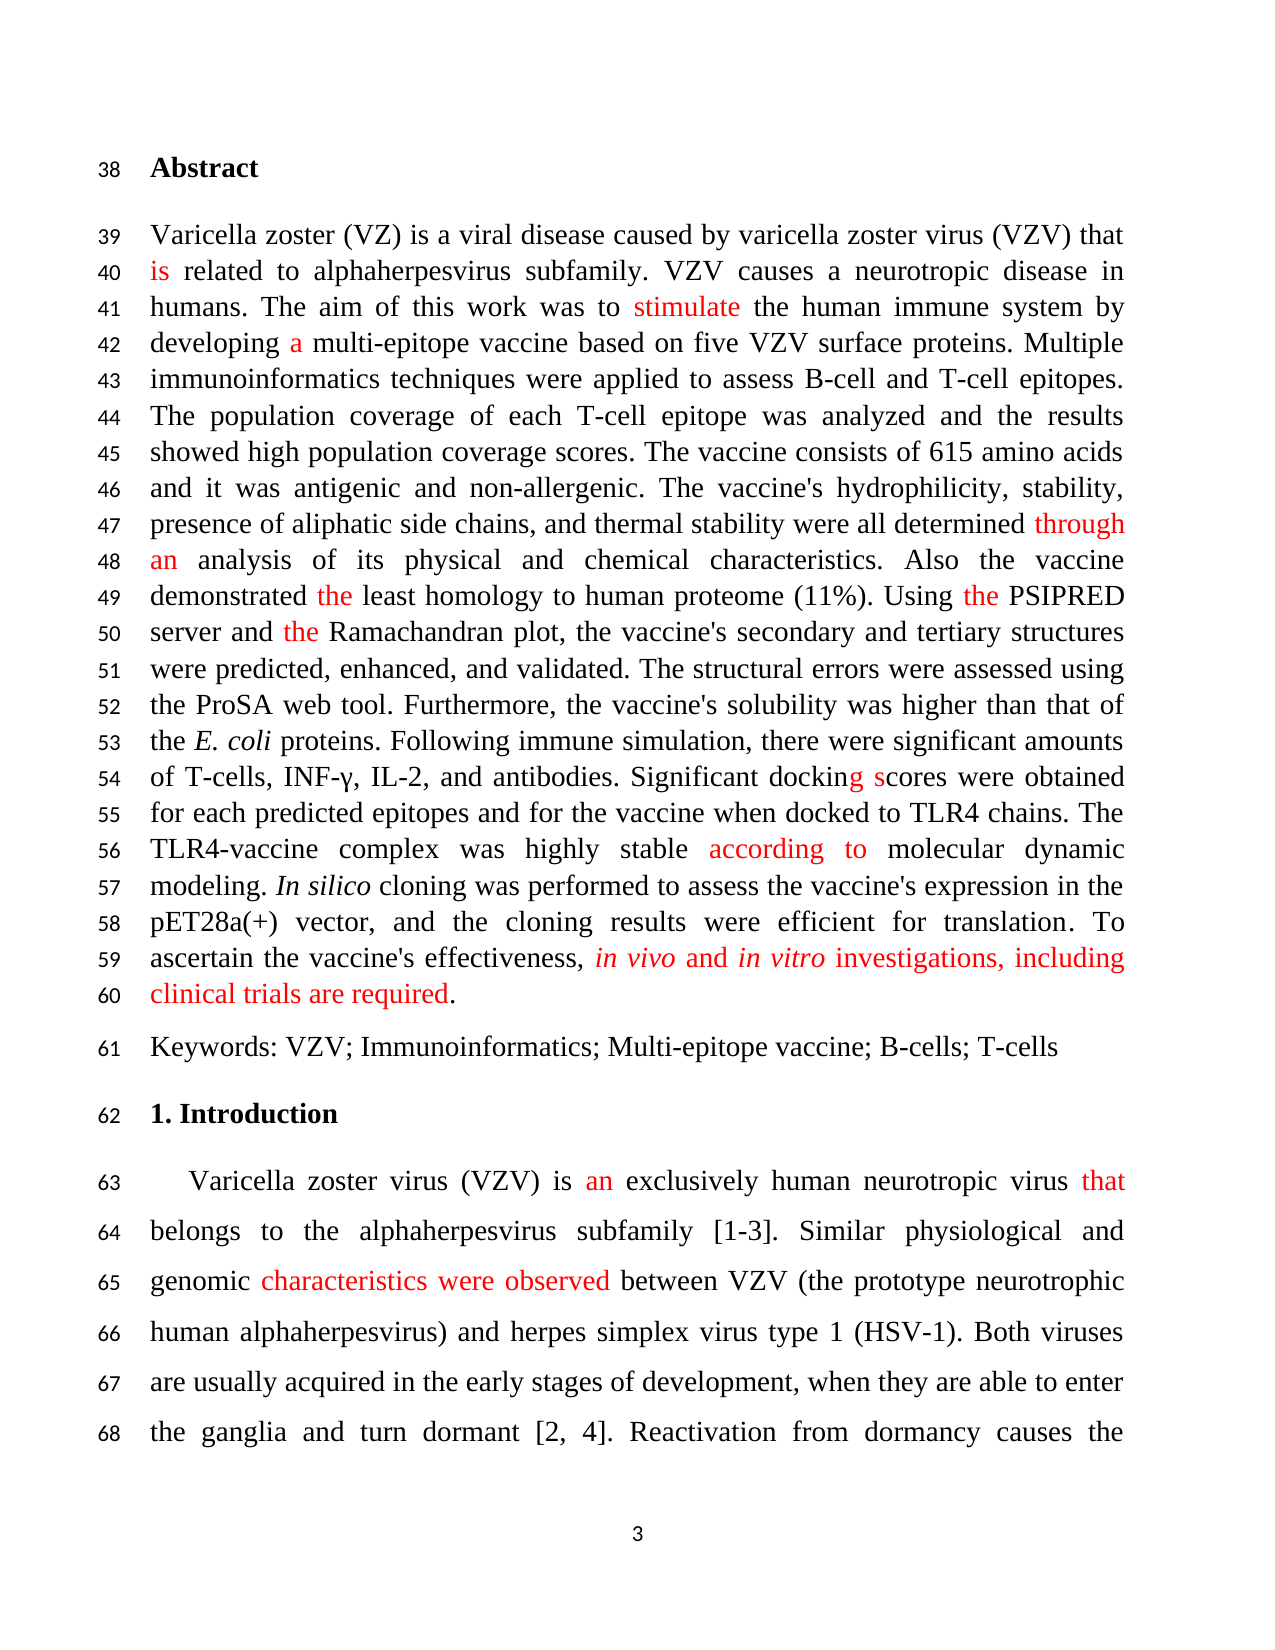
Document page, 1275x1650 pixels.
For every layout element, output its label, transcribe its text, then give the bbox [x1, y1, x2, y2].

text Keywords: VZV; Immunoinformatics; Multi-epitope vaccine; B-cells; T-cells [150, 1029, 1125, 1062]
text 1. Introduction [150, 1096, 1125, 1129]
text Abstract [150, 150, 1125, 183]
text Varicella zoster (VZ) is a viral disease caused by varicella zoster virus (VZV) that is related to alphaherpesvirus subfamily. VZV causes a neurotropic disease in humans. The aim of this work was to stimulate the human immune system by developing a multi-epitope vaccine based on five VZV surface proteins. Multiple immunoinformatics techniques were applied to assess B-cell and T-cell epitopes. The population coverage of each T-cell epitope was analyzed and the results showed high population coverage scores. The vaccine consists of 615 amino acids and it was antigenic and non-allergenic. The vaccine's hydrophilicity, stability, presence of aliphatic side chains, and thermal stability were all determined through an analysis of its physical and chemical characteristics. Also the vaccine demonstrated the least homology to human proteome (11%). Using the PSIPRED server and the Ramachandran plot, the vaccine's secondary and tertiary structures were predicted, enhanced, and validated. The structural errors were assessed using the ProSA web tool. Furthermore, the vaccine's solubility was higher than that of the E. coli proteins. Following immune simulation, there were significant amounts of T-cells, INF-γ, IL-2, and antibodies. Significant docking scores were obtained for each predicted epitopes and for the vaccine when docked to TLR4 chains. The TLR4-vaccine complex was highly stable according to molecular dynamic modeling. In silico cloning was performed to assess the vaccine's expression in the pET28a(+) vector, and the cloning results were efficient for translation. To ascertain the vaccine's effectiveness, in vivo and in vitro investigations, including clinical trials are required. [150, 217, 1125, 1009]
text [150, 1163, 1125, 1448]
